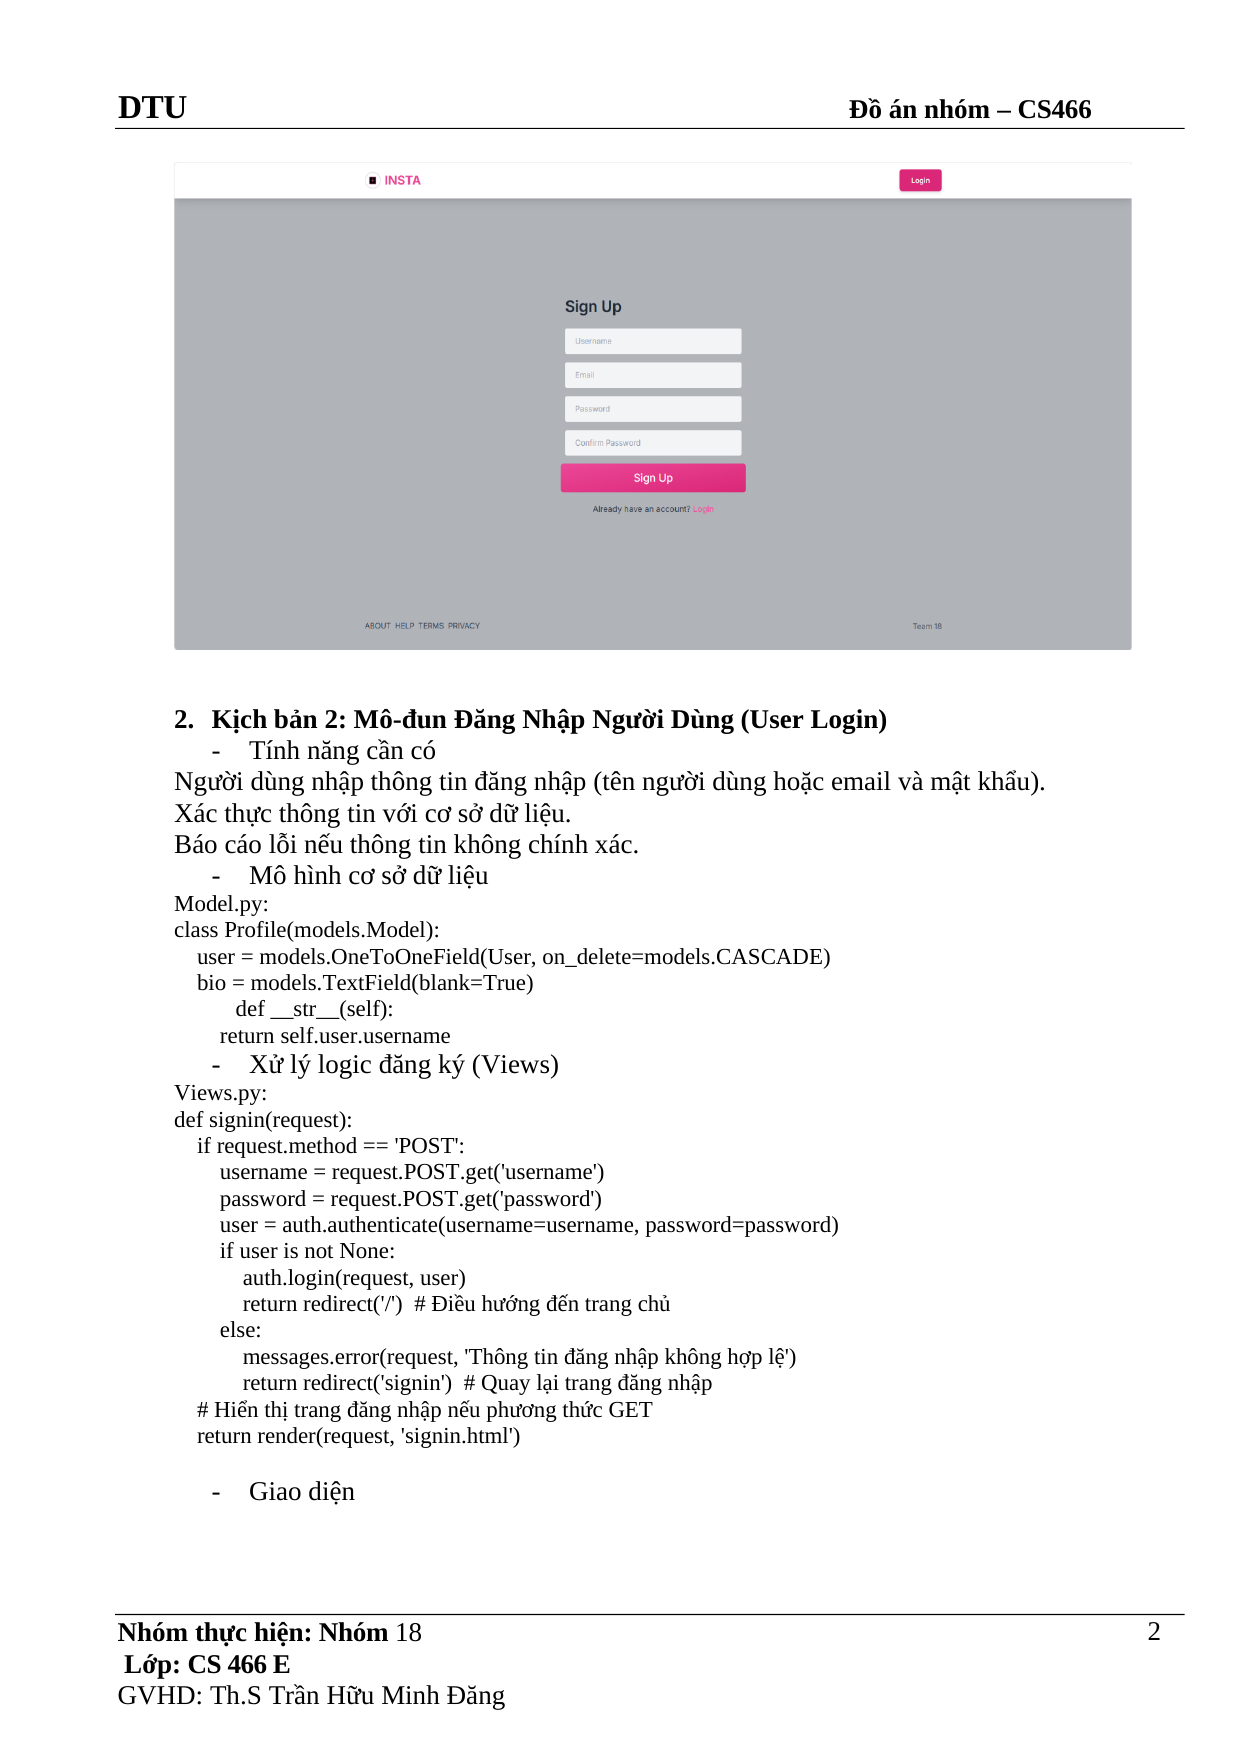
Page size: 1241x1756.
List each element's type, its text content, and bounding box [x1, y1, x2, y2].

text if request.method == 'POST': [174, 1132, 1111, 1158]
text Báo cáo lỗi nếu thông tin không chính xác. [174, 828, 1111, 859]
text messages.error(request, 'Thông tin đăng nhập không hợp lệ') [174, 1343, 1111, 1369]
text return redirect('/') # Điều hướng đến trang chủ [174, 1290, 1111, 1317]
text Model.py: [174, 890, 1111, 916]
text class Profile(models.Model): [174, 916, 1111, 943]
text if user is not None: [174, 1237, 1111, 1264]
list Xử lý logic đăng ký (Views) [211, 1048, 1111, 1079]
text Người dùng nhập thông tin đăng nhập (tên người dùng hoặc email và mật khẩu). [174, 766, 1111, 797]
text auth.login(request, user) [174, 1264, 1111, 1290]
list Tính năng cần có [211, 734, 1111, 766]
text username = request.POST.get('username') [174, 1158, 1111, 1185]
text def __str__(self): [174, 996, 1111, 1022]
text # Hiển thị trang đăng nhập nếu phương thức GET [174, 1396, 1111, 1422]
text return render(request, 'signin.html') [174, 1422, 1111, 1448]
picture [173, 162, 1132, 650]
text def signin(request): [174, 1106, 1111, 1132]
text Views.py: [174, 1079, 1111, 1106]
text user = models.OneToOneField(User, on_delete=models.CASCADE) [174, 943, 1111, 969]
text return redirect('signin') # Quay lại trang đăng nhập [174, 1369, 1111, 1396]
text Xác thực thông tin với cơ sở dữ liệu. [174, 797, 1111, 828]
list Giao diện [211, 1475, 1111, 1506]
text return self.user.username [174, 1022, 1111, 1048]
text else: [174, 1317, 1111, 1343]
text bio = models.TextField(blank=True) [174, 969, 1111, 996]
list Mô hình cơ sở dữ liệu [211, 859, 1111, 890]
text password = request.POST.get('password') [174, 1185, 1111, 1211]
subtitle Kịch bản 2: Mô-đun Đăng Nhập Người Dùng (User Login) [174, 703, 1170, 734]
text user = auth.authenticate(username=username, password=password) [174, 1211, 1111, 1237]
